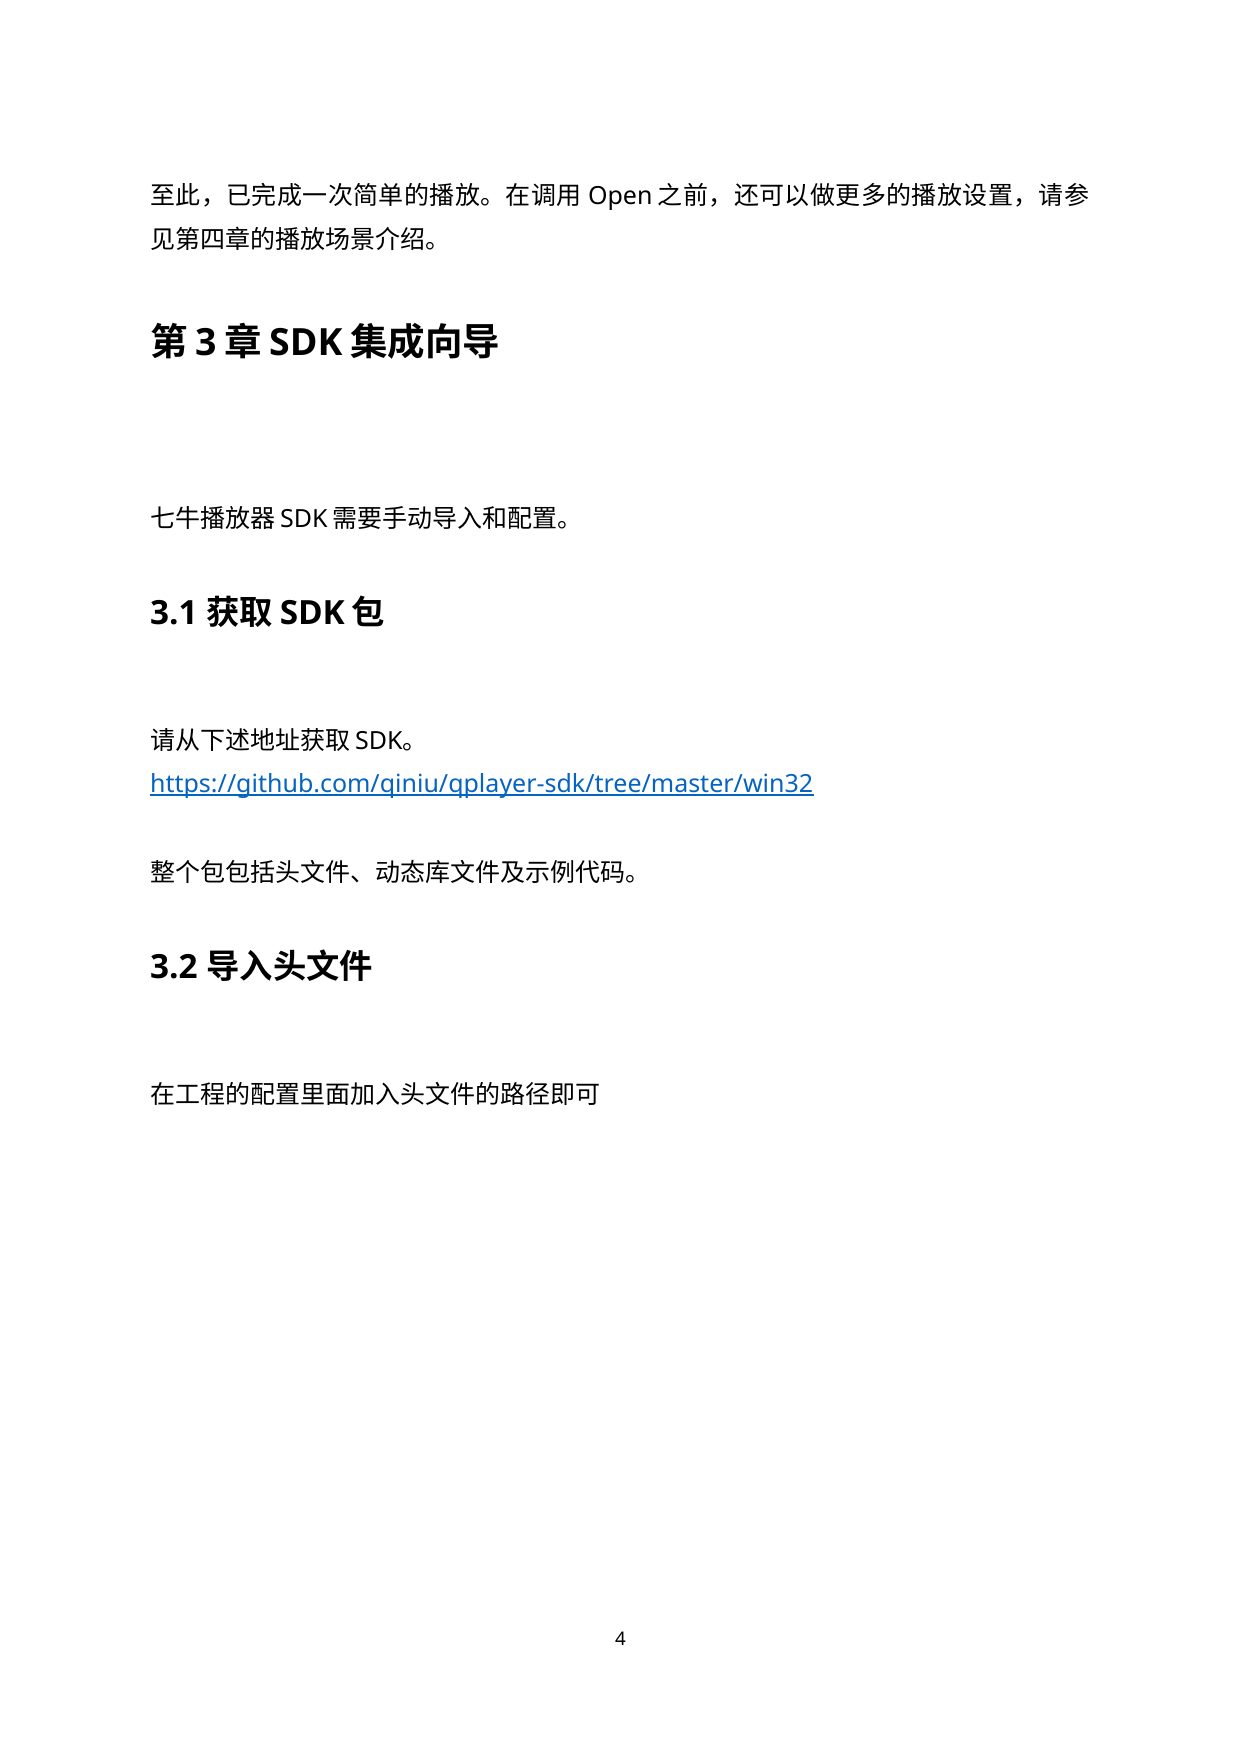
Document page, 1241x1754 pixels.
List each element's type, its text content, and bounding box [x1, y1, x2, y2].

subtitle 第3章SDK集成向导 [150, 296, 1090, 384]
text 请从下述地址获取SDK。 [150, 716, 1090, 761]
subtitle 3.2 导入头文件 [150, 920, 1090, 1008]
text https://github.com/qiniu/qplayer-sdk/tree/master/win32 [150, 761, 1090, 804]
text 至此，已完成一次简单的播放。在调用Open之前，还可以做更多的播放设置，请参见第四章的播放场景介绍。 [150, 172, 1090, 260]
text 整个包包括头文件、动态库文件及示例代码。 [150, 849, 1090, 893]
text 在工程的配置里面加入头文件的路径即可 [150, 1070, 1090, 1114]
subtitle 3.1 获取SDK包 [150, 566, 1090, 654]
text 七牛播放器SDK需要手动导入和配置。 [150, 495, 1090, 539]
